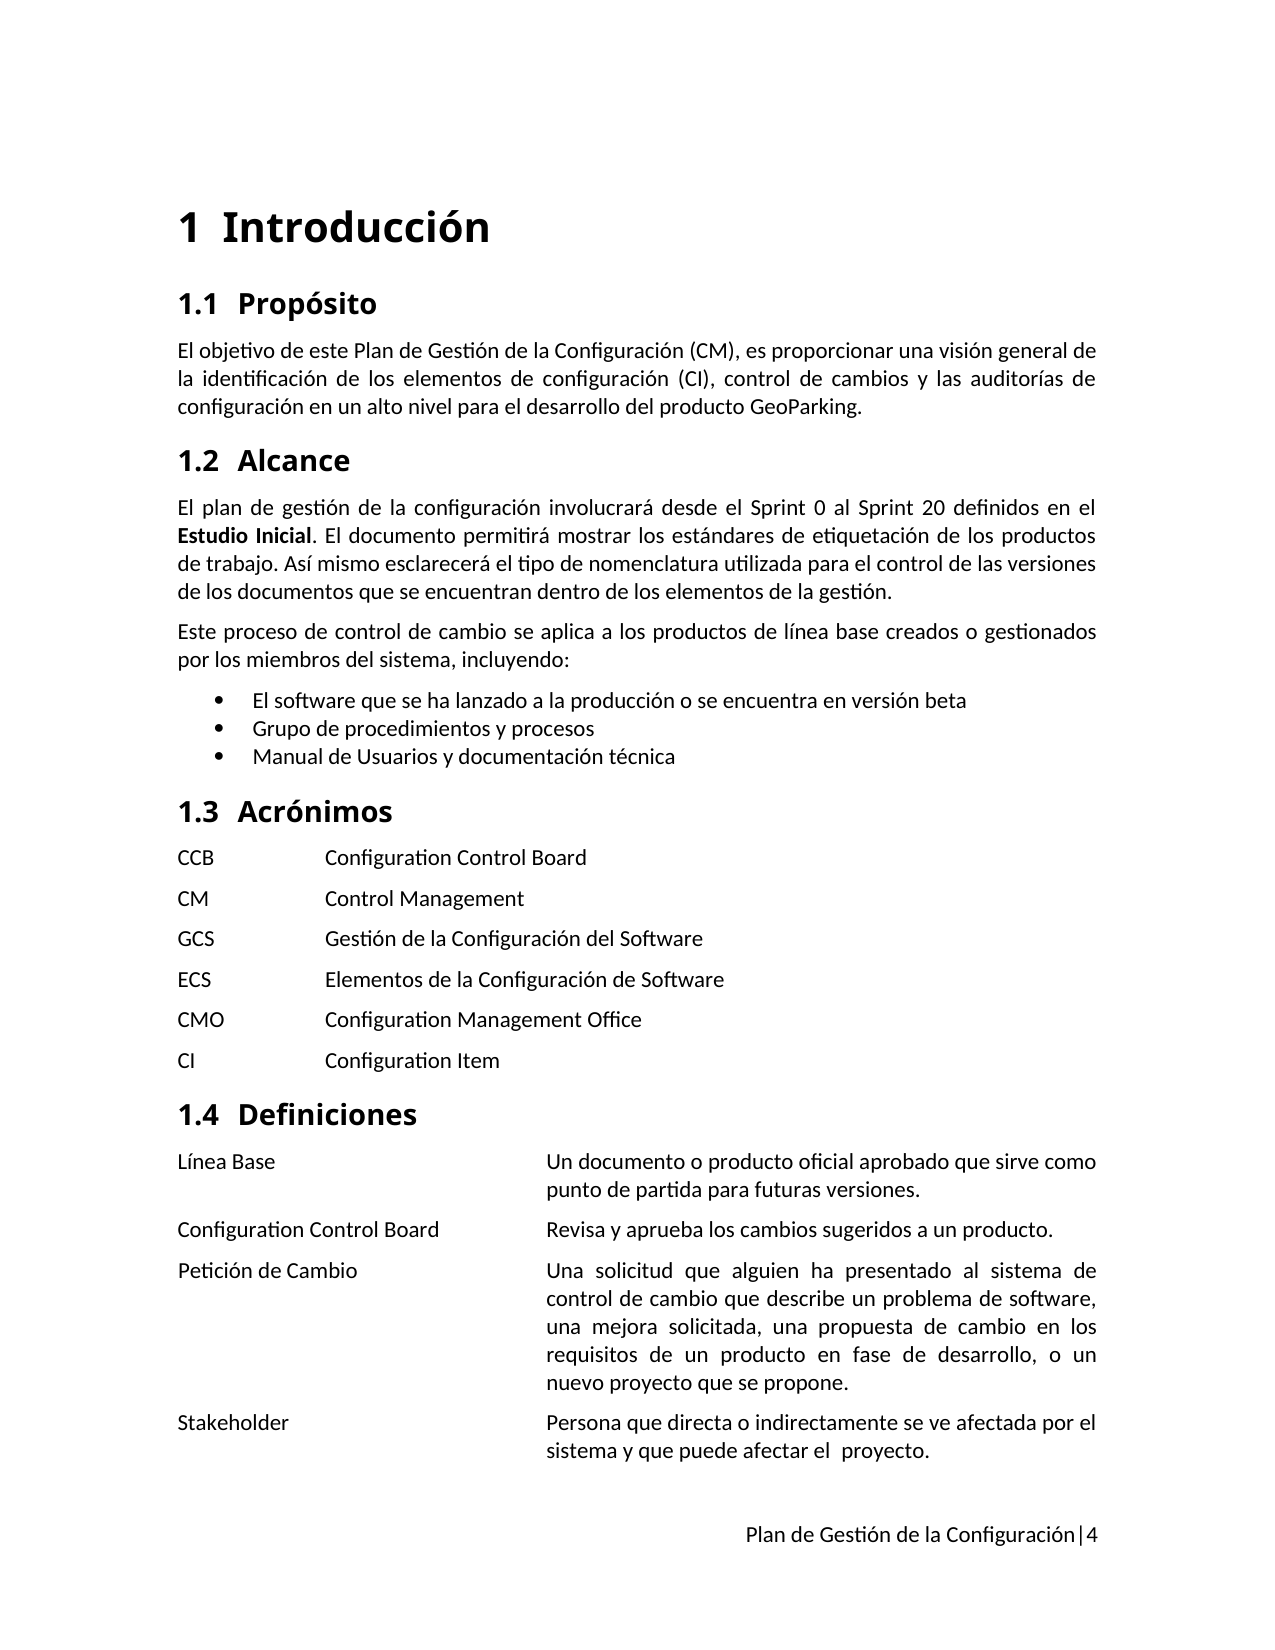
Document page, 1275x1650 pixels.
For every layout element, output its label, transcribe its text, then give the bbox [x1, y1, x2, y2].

subtitle Acrónimos [177, 791, 1098, 831]
text CI Configuration Item [177, 1046, 1098, 1074]
text Línea Base Un documento o producto oficial aprobado que sirve como punto de partida para futuras versiones. [177, 1147, 1098, 1203]
text GCS Gestión de la Configuración del Software [177, 924, 1098, 952]
text El objetivo de este Plan de Gestión de la Configuración (CM), es proporcionar una visión general de la identificación de los elementos de configuración (CI), control de cambios y las auditorías de configuración en un alto nivel para el desarrollo del producto GeoParking. [177, 336, 1098, 420]
text CM Control Management [177, 884, 1098, 912]
text CMO Configuration Management Office [177, 1005, 1098, 1033]
subtitle Definiciones [177, 1094, 1098, 1134]
text ECS Elementos de la Configuración de Software [177, 965, 1098, 993]
text Este proceso de control de cambio se aplica a los productos de línea base creados o gestionados por los miembros del sistema, incluyendo: [177, 617, 1098, 673]
list El software que se ha lanzado a la producción o se encuentra en versión beta [215, 686, 1098, 714]
text Configuration Control Board Revisa y aprueba los cambios sugeridos a un producto. [177, 1215, 1098, 1243]
subtitle Introducción [177, 198, 1098, 254]
text CCB Configuration Control Board [177, 843, 1098, 871]
subtitle Alcance [177, 441, 1098, 480]
text Stakeholder Persona que directa o indirectamente se ve afectada por el sistema y que puede afectar el proyecto. [177, 1408, 1098, 1464]
text El plan de gestión de la configuración involucrará desde el Sprint 0 al Sprint 20 definidos en el Estudio Inicial. El documento permitirá mostrar los estándares de etiquetación de los productos de trabajo. Así mismo esclarecerá el tipo de nomenclatura utilizada para el control de las versiones de los documentos que se encuentran dentro de los elementos de la gestión. [177, 493, 1098, 605]
text Petición de Cambio Una solicitud que alguien ha presentado al sistema de control de cambio que describe un problema de software, una mejora solicitada, una propuesta de cambio en los requisitos de un producto en fase de desarrollo, o un nuevo proyecto que se propone. [178, 1256, 1098, 1396]
subtitle Propósito [177, 284, 1098, 323]
list Manual de Usuarios y documentación técnica [215, 742, 1098, 770]
list Grupo de procedimientos y procesos [215, 714, 1098, 742]
